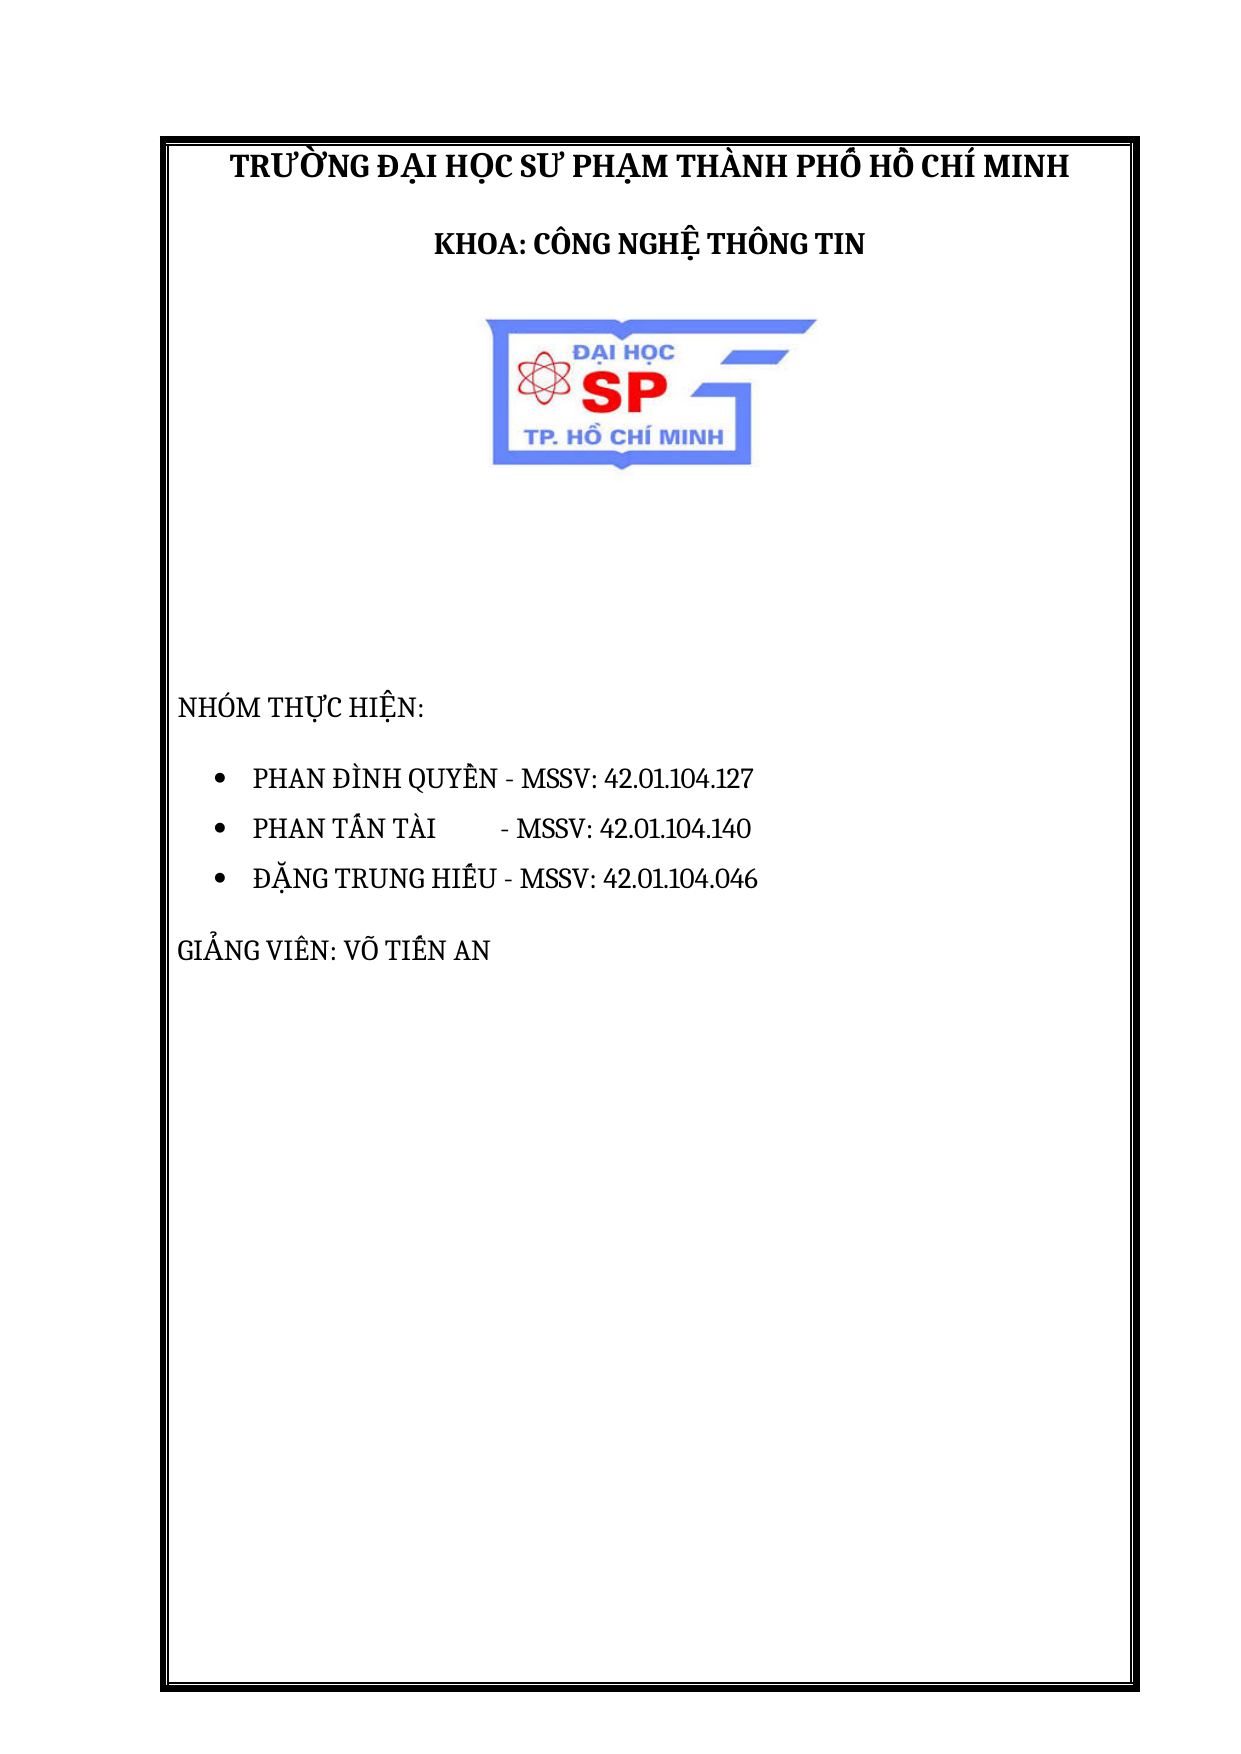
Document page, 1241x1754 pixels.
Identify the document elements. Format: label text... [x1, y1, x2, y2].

text GIẢNG VIÊN: VÕ TIẾN AN [177, 934, 1122, 967]
picture [468, 300, 831, 486]
list PHAN ĐÌNH QUYỀN - MSSV: 42.01.104.127 [215, 762, 1122, 796]
list PHAN TẤN TÀI - MSSV: 42.01.104.140 [215, 812, 1122, 846]
text NHÓM THỰC HIỆN: [177, 691, 1122, 724]
list ĐẶNG TRUNG HIẾU - MSSV: 42.01.104.046 [215, 863, 1122, 896]
text KHOA: CÔNG NGHỆ THÔNG TIN [177, 226, 1122, 262]
text TRƯỜNG ĐẠI HỌC SƯ PHẠM THÀNH PHỐ HỒ CHÍ MINH [177, 148, 1122, 186]
